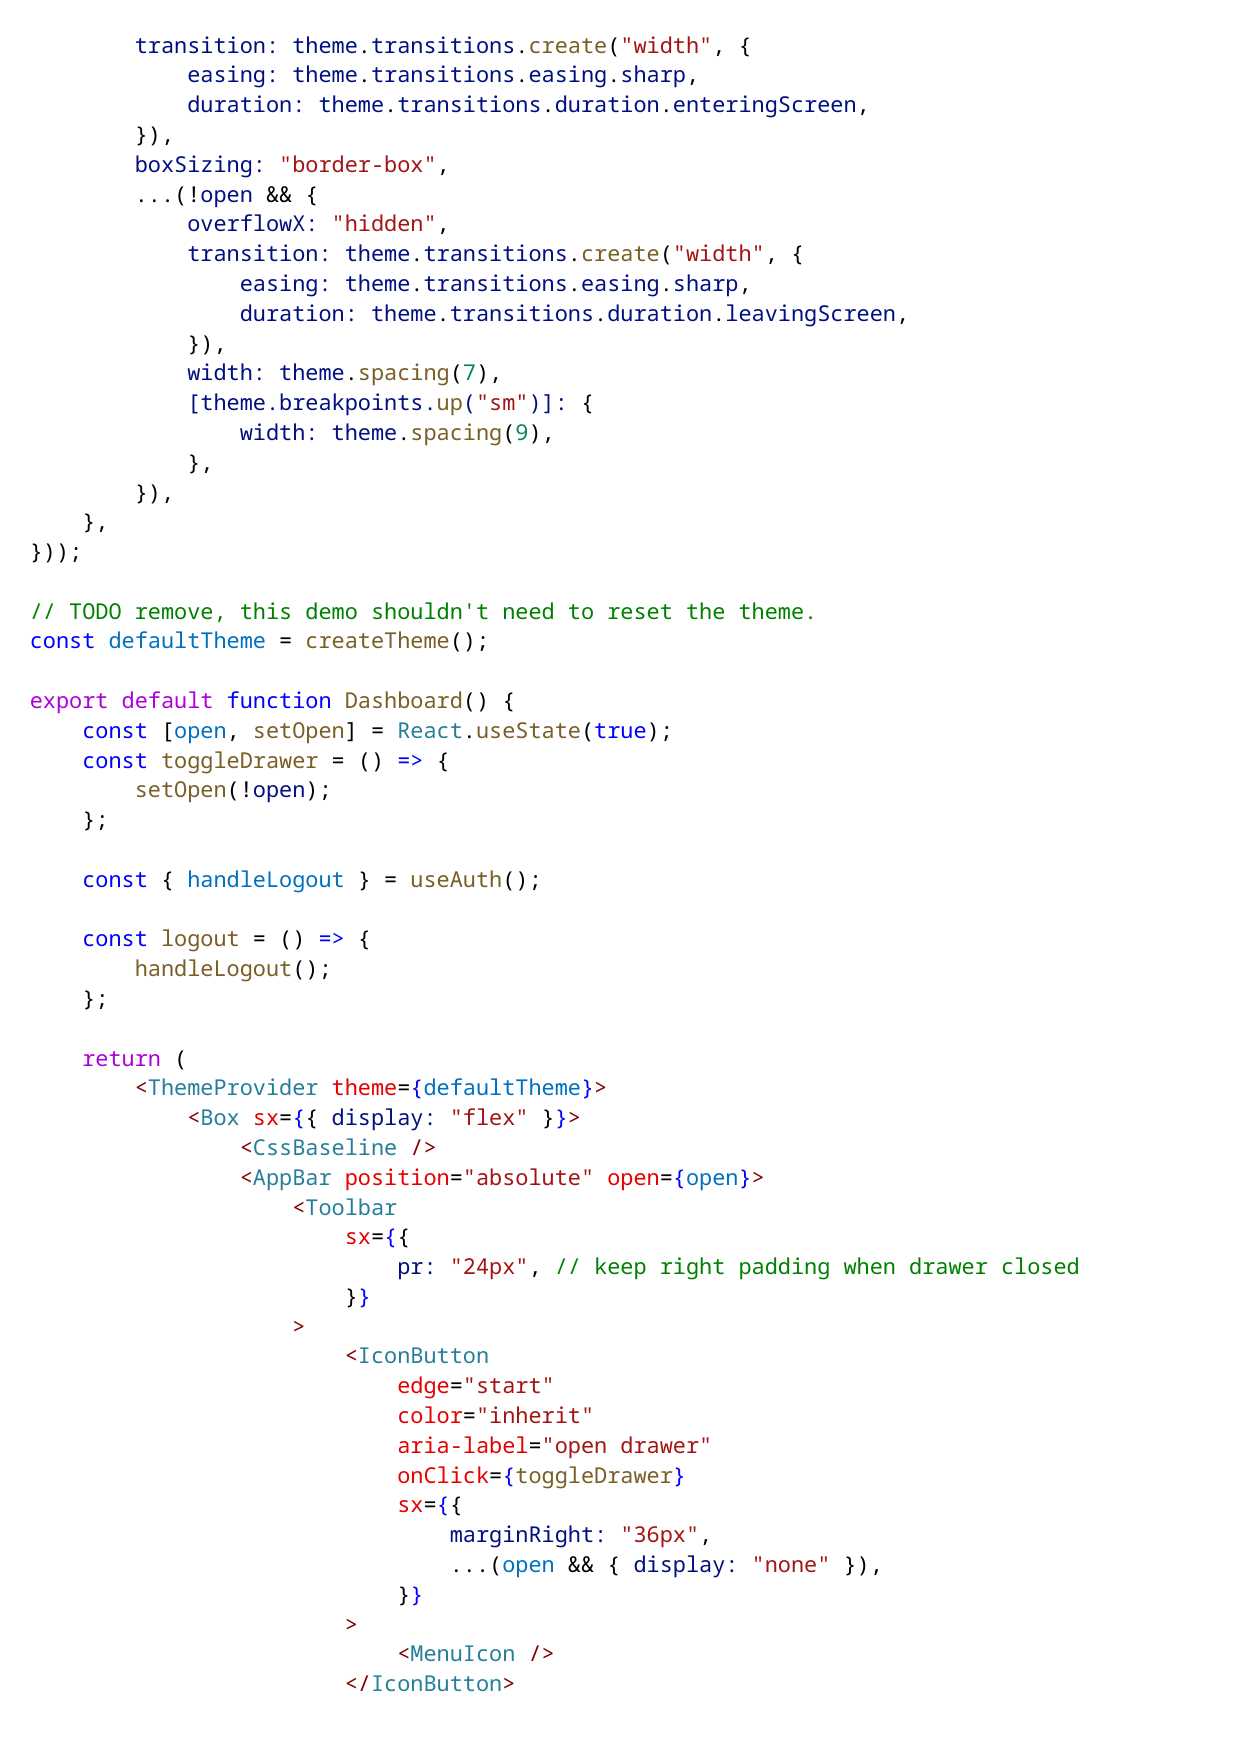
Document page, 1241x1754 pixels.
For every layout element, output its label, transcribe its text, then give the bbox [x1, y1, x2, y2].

text }), [29, 476, 1211, 506]
text const [open, setOpen] = React.useState(true); [29, 715, 1211, 744]
text // TODO remove, this demo shouldn't need to reset the theme. [29, 596, 1211, 625]
text <CssBaseline /> [29, 1132, 1211, 1162]
text onClick={toggleDrawer} [29, 1459, 1211, 1489]
text sx={{ [29, 1221, 1211, 1251]
text transition: theme.transitions.create("width", { [29, 238, 1211, 268]
text }, [29, 506, 1211, 536]
text boxSizing: "border-box", [29, 149, 1211, 178]
text easing: theme.transitions.easing.sharp, [29, 268, 1211, 298]
text aria-label="open drawer" [29, 1430, 1211, 1459]
text ...(!open && { [29, 178, 1211, 208]
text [29, 89, 1211, 119]
text })); [29, 536, 1211, 566]
text width: theme.spacing(7), [29, 357, 1211, 387]
text }} [29, 1579, 1211, 1608]
text duration: theme.transitions.duration.leavingScreen, [29, 298, 1211, 327]
text transition: theme.transitions.create("width", { [29, 29, 1211, 59]
text marginRight: "36px", [29, 1519, 1211, 1549]
text }, [29, 447, 1211, 476]
text <Toolbar [29, 1191, 1211, 1221]
text return ( [29, 1042, 1211, 1072]
text <Box sx={{ display: "flex" }}> [29, 1102, 1211, 1132]
text </IconButton> [29, 1668, 1211, 1698]
text ...(open && { display: "none" }), [29, 1549, 1211, 1579]
text <MenuIcon /> [29, 1638, 1211, 1668]
text > [29, 1608, 1211, 1638]
text <ThemeProvider theme={defaultTheme}> [29, 1072, 1211, 1102]
text width: theme.spacing(9), [29, 417, 1211, 447]
text color="inherit" [29, 1400, 1211, 1430]
text overflowX: "hidden", [29, 208, 1211, 238]
text handleLogout(); [29, 953, 1211, 983]
text const toggleDrawer = () => { [29, 744, 1211, 774]
text easing: theme.transitions.easing.sharp, [29, 59, 1211, 89]
text }; [29, 983, 1211, 1013]
text const defaultTheme = createTheme(); [29, 625, 1211, 655]
text const logout = () => { [29, 923, 1211, 953]
text pr: "24px", // keep right padding when drawer closed [29, 1251, 1211, 1281]
text const { handleLogout } = useAuth(); [29, 864, 1211, 893]
text }), [29, 327, 1211, 357]
text <IconButton [29, 1340, 1211, 1370]
text [theme.breakpoints.up("sm")]: { [29, 387, 1211, 417]
text setOpen(!open); [29, 774, 1211, 804]
text edge="start" [29, 1370, 1211, 1400]
text <AppBar position="absolute" open={open}> [29, 1162, 1211, 1191]
text sx={{ [29, 1489, 1211, 1519]
text }} [29, 1281, 1211, 1311]
text export default function Dashboard() { [29, 685, 1211, 715]
text }; [29, 804, 1211, 834]
text }), [29, 119, 1211, 149]
text > [29, 1311, 1211, 1340]
